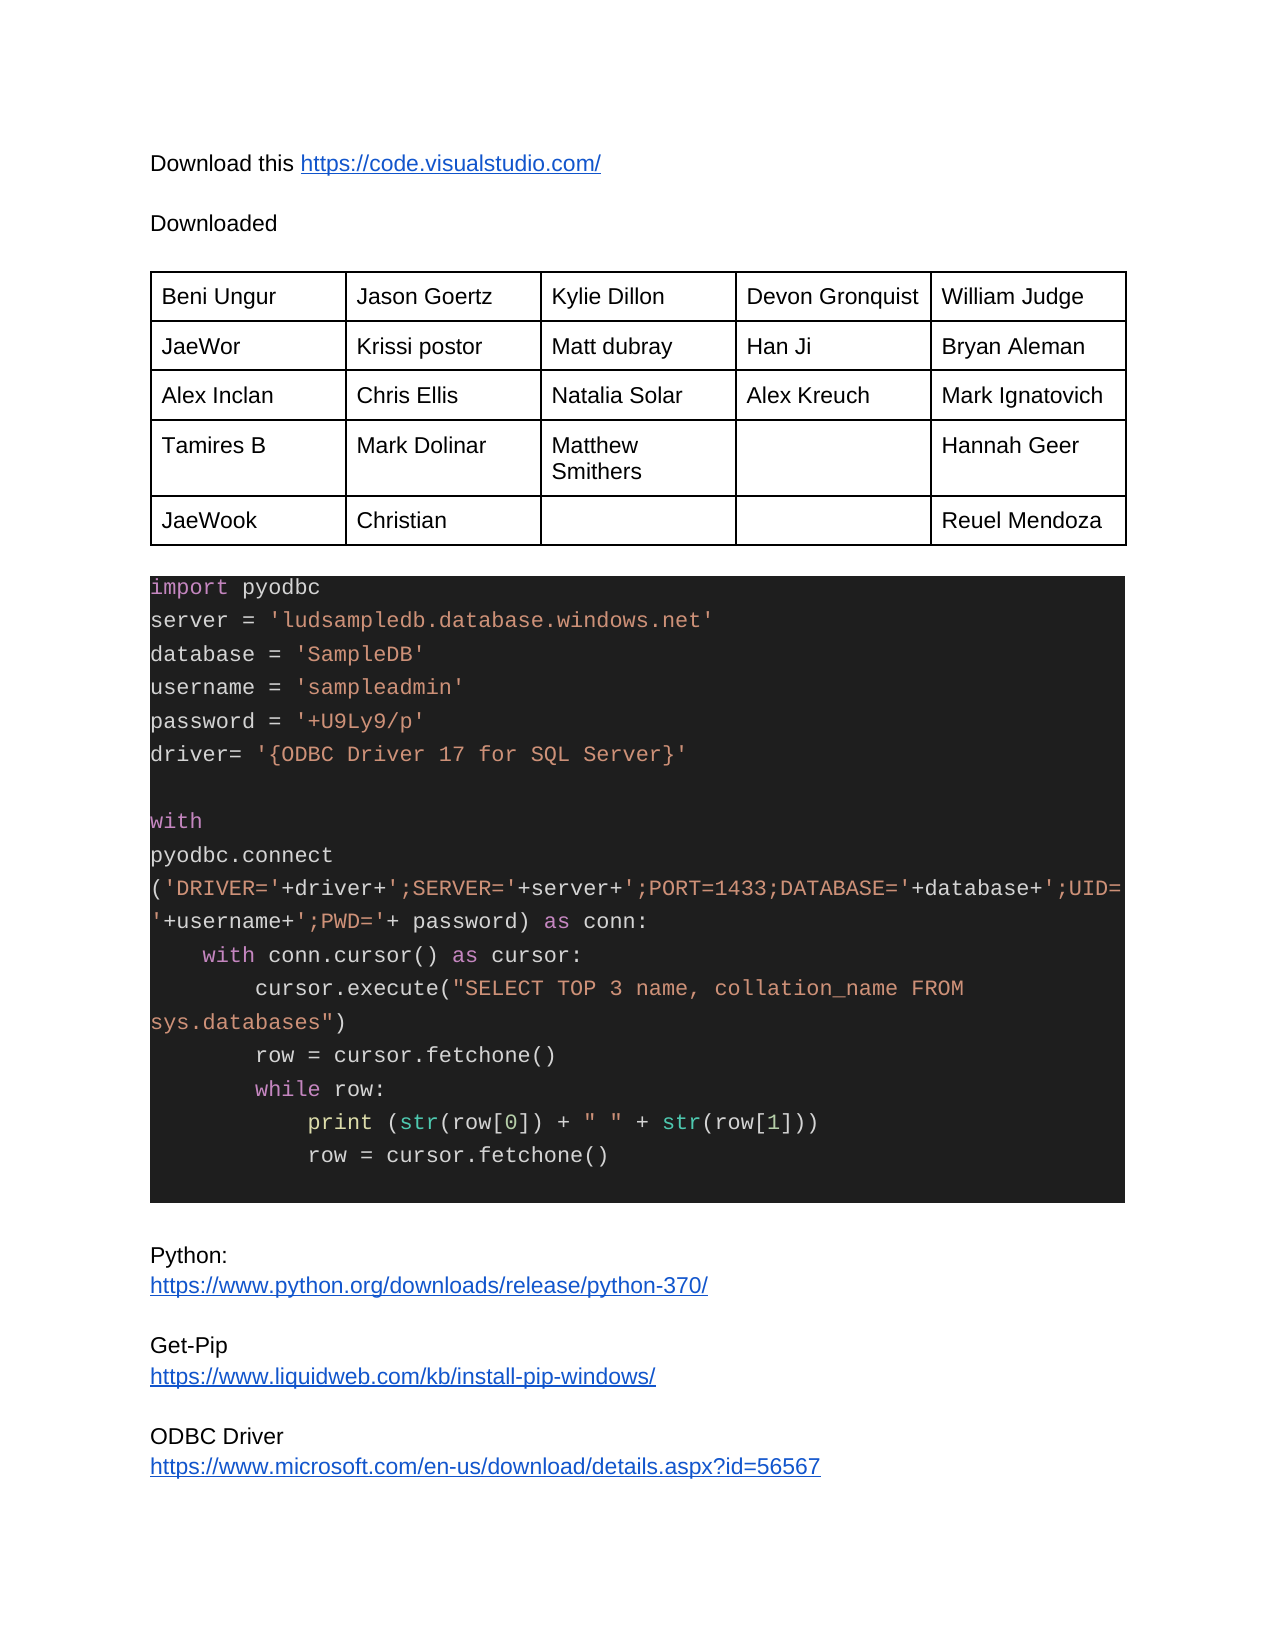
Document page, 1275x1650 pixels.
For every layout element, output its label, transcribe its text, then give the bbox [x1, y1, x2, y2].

table_cell Chris Ellis [347, 371, 540, 419]
table_cell Han Ji [737, 322, 930, 369]
table_cell [737, 421, 930, 495]
text Python: [150, 1242, 1125, 1268]
text password = '+U9Ly9/p' [150, 710, 1125, 735]
text with conn.cursor() as cursor: [150, 944, 1125, 969]
table_cell Christian [347, 497, 540, 544]
text username = 'sampleadmin' [150, 677, 1125, 701]
text https://www.python.org/downloads/release/python-370/ [150, 1272, 1125, 1298]
table_cell Mark Dolinar [347, 421, 540, 495]
text Download this https://code.visualstudio.com/ [150, 150, 1125, 176]
text row = cursor.fetchone() [150, 1145, 1125, 1169]
text Downloaded [150, 210, 1125, 237]
table_cell Natalia Solar [542, 371, 735, 419]
table_header William Judge [932, 273, 1125, 320]
text import pyodbc [150, 576, 1125, 601]
text server = 'ludsampledb.database.windows.net' [150, 610, 1125, 634]
table_cell JaeWor [152, 322, 345, 369]
table_cell Matthew Smithers [542, 421, 735, 495]
table_cell Alex Kreuch [737, 371, 930, 419]
table_cell Mark Ignatovich [932, 371, 1125, 419]
text row = cursor.fetchone() [150, 1044, 1125, 1069]
table_cell Krissi postor [347, 322, 540, 369]
table_cell Bryan Aleman [932, 322, 1125, 369]
table_header Beni Ungur [152, 273, 345, 320]
table_header Devon Gronquist [737, 273, 930, 320]
text print (str(row[0]) + " " + str(row[1])) [150, 1111, 1125, 1136]
table_header Kylie Dillon [542, 273, 735, 320]
table_cell [542, 497, 735, 544]
text cursor.execute("SELECT TOP 3 name, collation_name FROM sys.databases") [150, 977, 1125, 1036]
text https://www.microsoft.com/en-us/download/details.aspx?id=56567 [150, 1453, 1125, 1479]
table_cell Reuel Mendoza [932, 497, 1125, 544]
table_header Jason Goertz [347, 273, 540, 320]
text while row: [150, 1078, 1125, 1103]
text https://www.liquidweb.com/kb/install-pip-windows/ [150, 1363, 1125, 1389]
table_cell JaeWook [152, 497, 345, 544]
text database = 'SampleDB' [150, 643, 1125, 668]
table_cell Matt dubray [542, 322, 735, 369]
table_cell Alex Inclan [152, 371, 345, 419]
text with pyodbc.connect('DRIVER='+driver+';SERVER='+server+';PORT=1433;DATABASE='+database+';UID='+username+';PWD='+ password) as conn: [150, 810, 1125, 935]
text Get-Pip [150, 1332, 1125, 1359]
text ODBC Driver [150, 1423, 1125, 1449]
table_cell Tamires B [152, 421, 345, 495]
table_cell Hannah Geer [932, 421, 1125, 495]
table_cell [737, 497, 930, 544]
text driver= '{ODBC Driver 17 for SQL Server}' [150, 743, 1125, 768]
